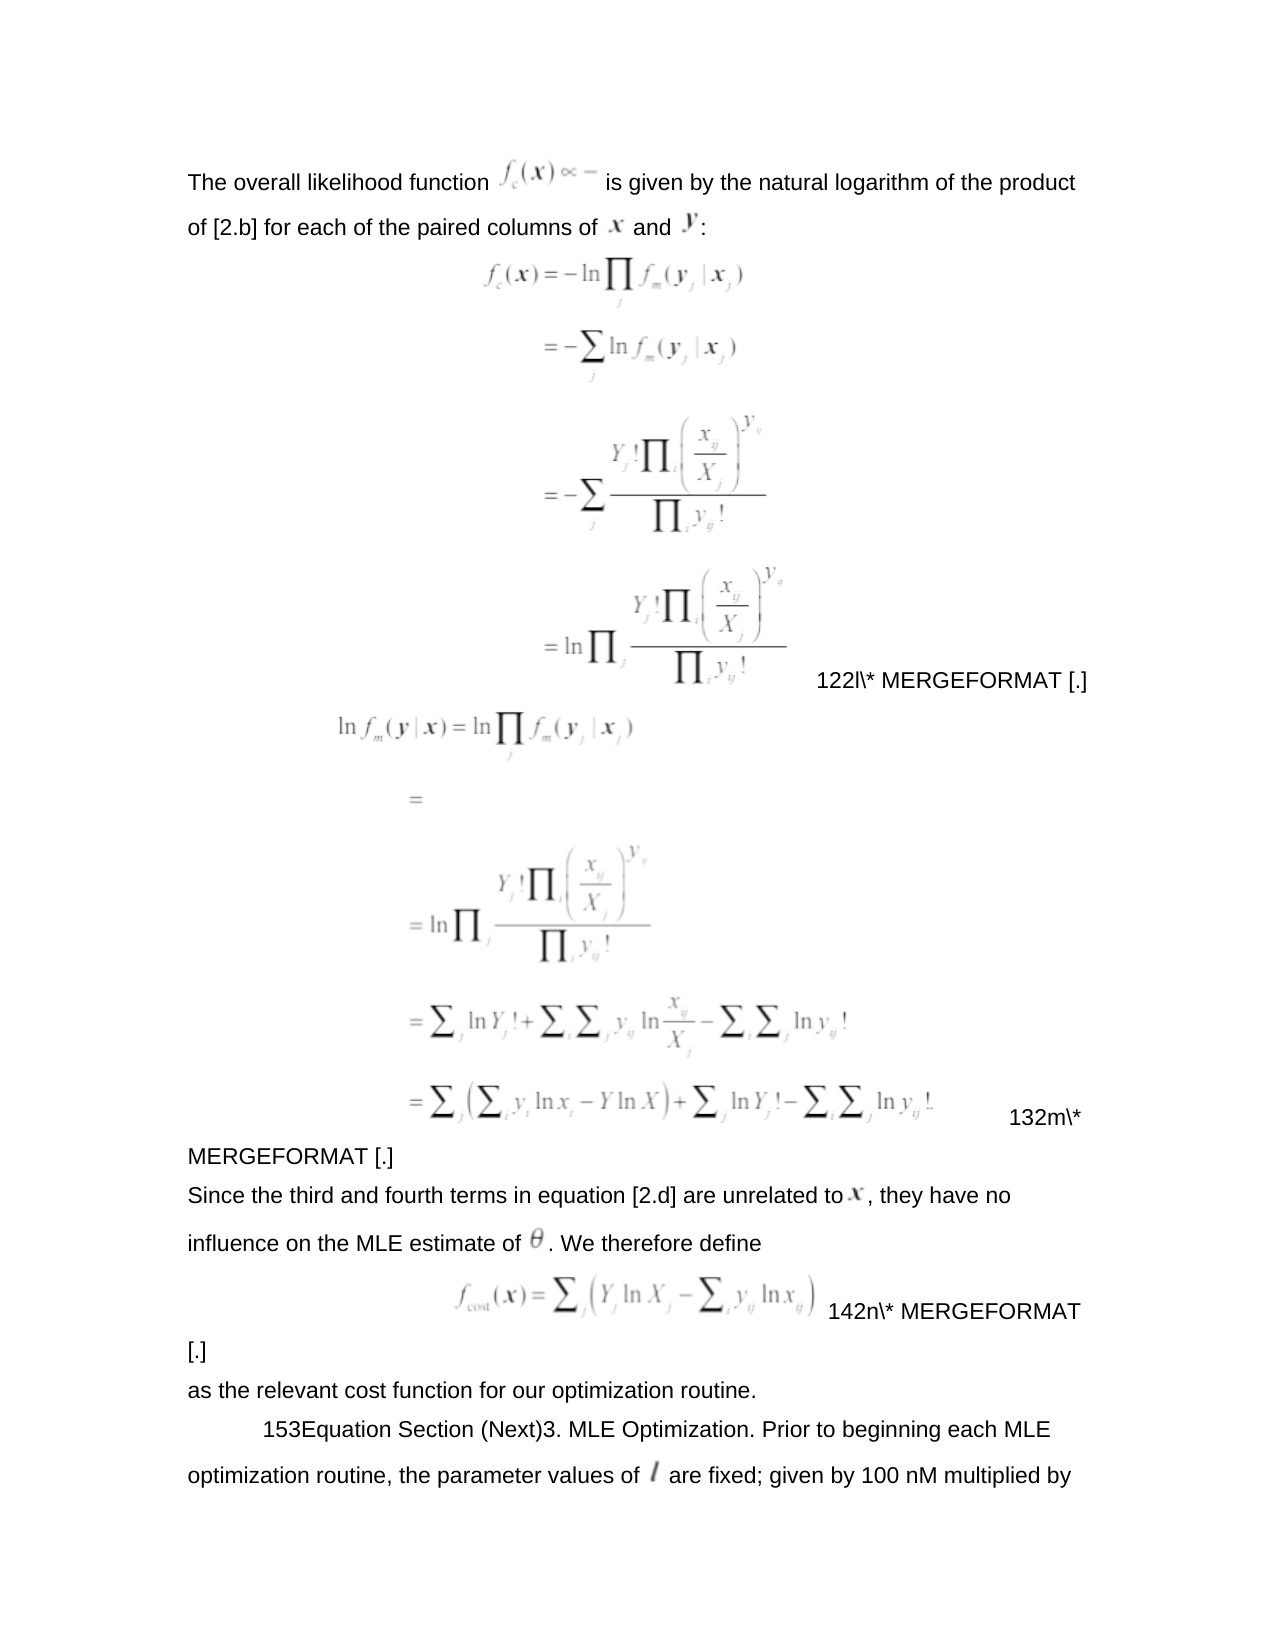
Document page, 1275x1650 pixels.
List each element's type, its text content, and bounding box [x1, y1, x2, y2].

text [187, 1416, 1087, 1488]
text Since the third and fourth terms in equation [2.d] are unrelated to, they have no influence on the MLE estimate of . We therefore define [187, 1182, 1087, 1257]
text as the relevant cost function for our optimization routine. [187, 1377, 1087, 1403]
text The overall likelihood function is given by the natural logarithm of the product of [2.b] for each of the paired columns of and : [187, 150, 1087, 240]
